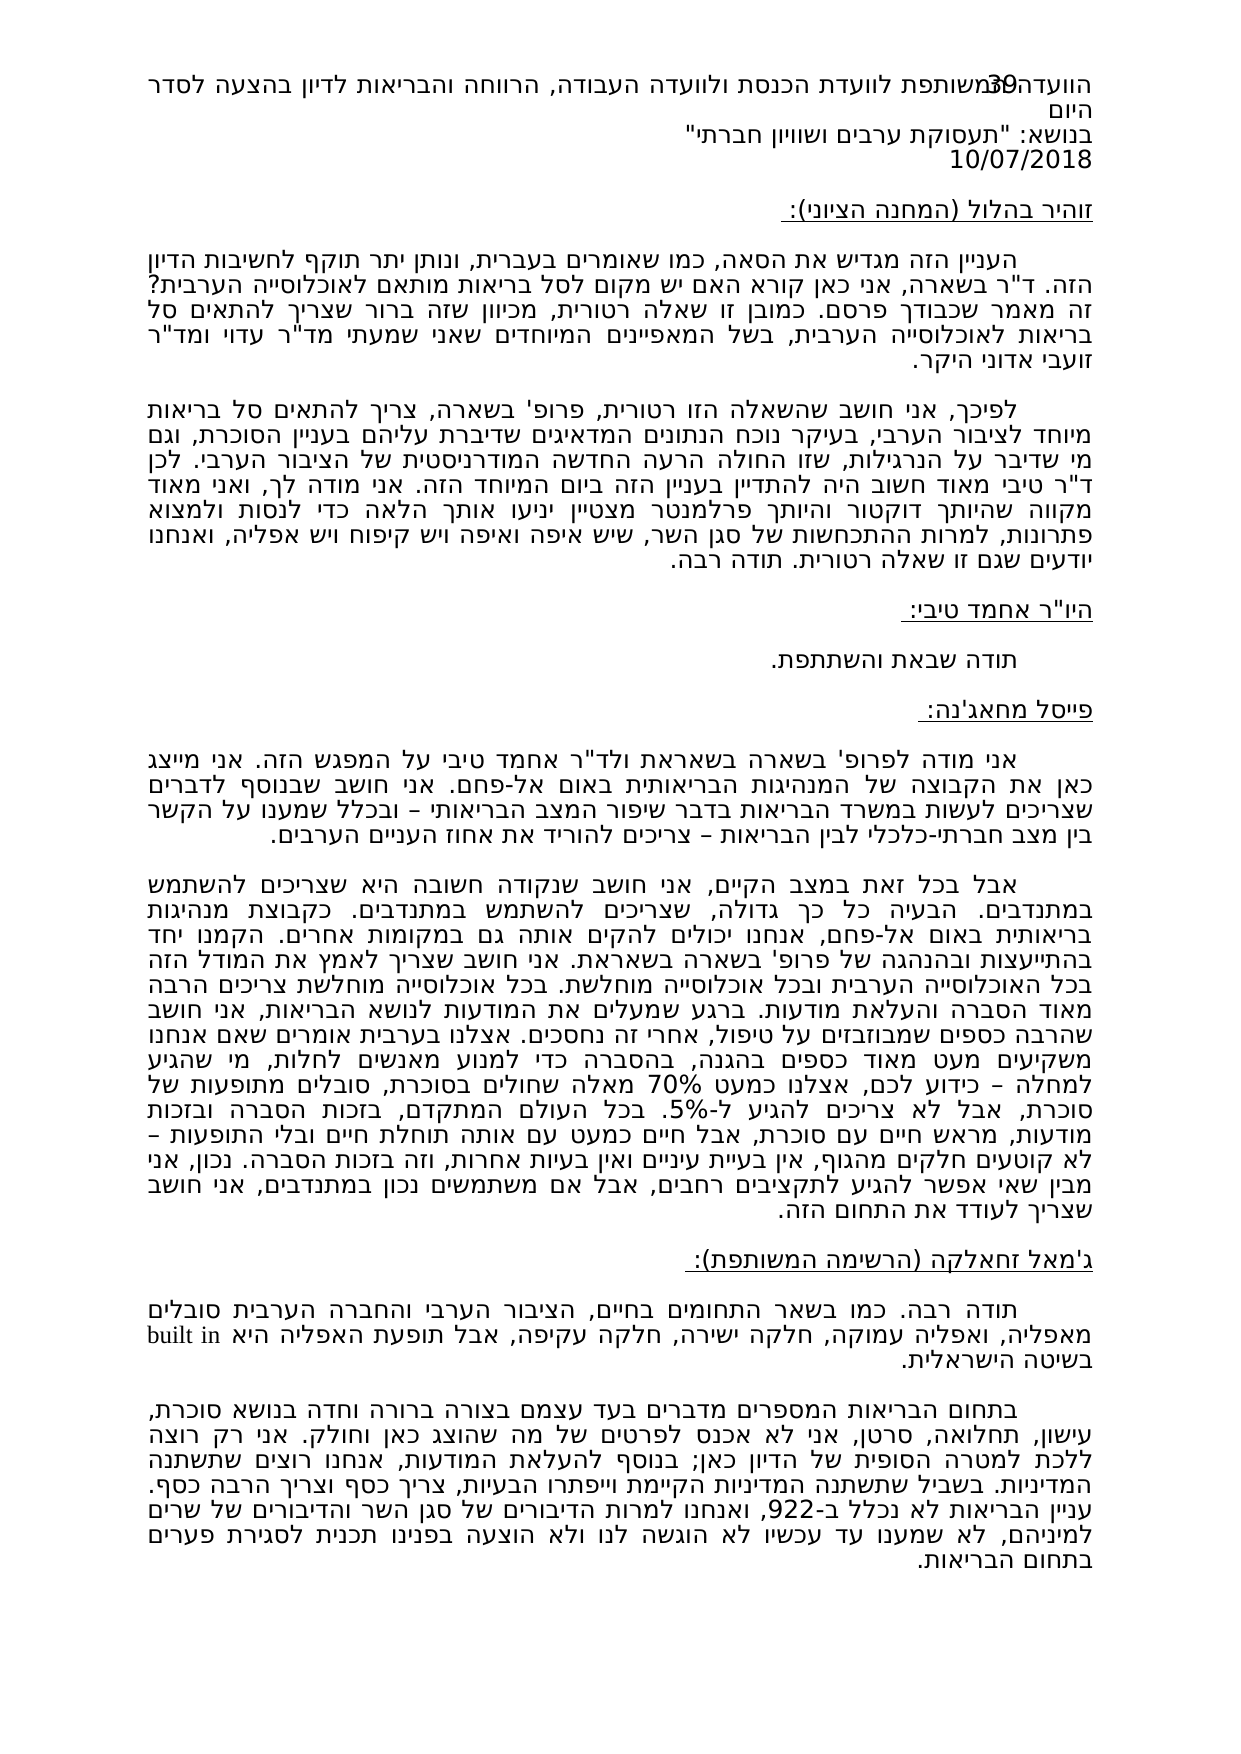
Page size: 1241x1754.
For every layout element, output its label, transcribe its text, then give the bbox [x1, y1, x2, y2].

text תודה רבה. כמו בשאר התחומים בחיים, הציבור הערבי והחברה הערבית סובלים מאפליה, ואפליה עמוקה, חלקה ישירה, חלקה עקיפה, אבל תופעת האפליה היא built in בשיטה הישראלית. [147, 1299, 1093, 1374]
text תודה שבאת והשתתפת. [147, 649, 1093, 674]
text לפיכך, אני חושב שהשאלה הזו רטורית, פרופ' בשארה, צריך להתאים סל בריאות מיוחד לציבור הערבי, בעיקר נוכח הנתונים המדאיגים שדיברת עליהם בעניין הסוכרת, וגם מי שדיבר על הנרגילות, שזו החולה הרעה החדשה המודרניסטית של הציבור הערבי. לכן ד"ר טיבי מאוד חשוב היה להתדיין בעניין הזה ביום המיוחד הזה. אני מודה לך, ואני מאוד מקווה שהיותך דוקטור והיותך פרלמנטר מצטיין יניעו אותך הלאה כדי לנסות ולמצוא פתרונות, למרות ההתכחשות של סגן השר, שיש איפה ואיפה ויש קיפוח ויש אפליה, ואנחנו יודעים שגם זו שאלה רטורית. תודה רבה. [147, 399, 1093, 574]
text << דובר >> ג'מאל זחאלקה (הרשימה המשותפת): << דובר >> [147, 1249, 1093, 1274]
text << יור >> היו"ר אחמד טיבי: << יור >> [147, 599, 1093, 624]
text אני מודה לפרופ' בשארה בשאראת ולד"ר אחמד טיבי על המפגש הזה. אני מייצג כאן את הקבוצה של המנהיגות הבריאותית באום אל-פחם. אני חושב שבנוסף לדברים שצריכים לעשות במשרד הבריאות בדבר שיפור המצב הבריאותי – ובכלל שמענו על הקשר בין מצב חברתי-כלכלי לבין הבריאות – צריכים להוריד את אחוז העניים הערבים. [147, 749, 1093, 849]
text << דובר >> פייסל מחאג'נה: << דובר >> [147, 699, 1093, 724]
text העניין הזה מגדיש את הסאה, כמו שאומרים בעברית, ונותן יתר תוקף לחשיבות הדיון הזה. ד"ר בשארה, אני כאן קורא האם יש מקום לסל בריאות מותאם לאוכלוסייה הערבית? זה מאמר שכבודך פרסם. כמובן זו שאלה רטורית, מכיוון שזה ברור שצריך להתאים סל בריאות לאוכלוסייה הערבית, בשל המאפיינים המיוחדים שאני שמעתי מד"ר עדוי ומד"ר זועבי אדוני היקר. [147, 249, 1093, 374]
text << דובר >> זוהיר בהלול (המחנה הציוני): << דובר >> [147, 199, 1093, 224]
text אבל בכל זאת במצב הקיים, אני חושב שנקודה חשובה היא שצריכים להשתמש במתנדבים. הבעיה כל כך גדולה, שצריכים להשתמש במתנדבים. כקבוצת מנהיגות בריאותית באום אל-פחם, אנחנו יכולים להקים אותה גם במקומות אחרים. הקמנו יחד בהתייעצות ובהנהגה של פרופ' בשארה בשאראת. אני חושב שצריך לאמץ את המודל הזה בכל האוכלוסייה הערבית ובכל אוכלוסייה מוחלשת. בכל אוכלוסייה מוחלשת צריכים הרבה מאוד הסברה והעלאת מודעות. ברגע שמעלים את המודעות לנושא הבריאות, אני חושב שהרבה כספים שמבוזבזים על טיפול, אחרי זה נחסכים. אצלנו בערבית אומרים שאם אנחנו משקיעים מעט מאוד כספים בהגנה, בהסברה כדי למנוע מאנשים לחלות, מי שהגיע למחלה – כידוע לכם, אצלנו כמעט 70% מאלה שחולים בסוכרת, סובלים מתופעות של סוכרת, אבל לא צריכים להגיע ל-5%. בכל העולם המתקדם, בזכות הסברה ובזכות מודעות, מראש חיים עם סוכרת, אבל חיים כמעט עם אותה תוחלת חיים ובלי התופעות – לא קוטעים חלקים מהגוף, אין בעיית עיניים ואין בעיות אחרות, וזה בזכות הסברה. נכון, אני מבין שאי אפשר להגיע לתקציבים רחבים, אבל אם משתמשים נכון במתנדבים, אני חושב שצריך לעודד את התחום הזה. [147, 874, 1093, 1224]
text בתחום הבריאות המספרים מדברים בעד עצמם בצורה ברורה וחדה בנושא סוכרת, עישון, תחלואה, סרטן, אני לא אכנס לפרטים של מה שהוצג כאן וחולק. אני רק רוצה ללכת למטרה הסופית של הדיון כאן; בנוסף להעלאת המודעות, אנחנו רוצים שתשתנה המדיניות. בשביל שתשתנה המדיניות הקיימת וייפתרו הבעיות, צריך כסף וצריך הרבה כסף. עניין הבריאות לא נכלל ב-922, ואנחנו למרות הדיבורים של סגן השר והדיבורים של שרים למיניהם, לא שמענו עד עכשיו לא הוגשה לנו ולא הוצעה בפנינו תכנית לסגירת פערים בתחום הבריאות. [147, 1399, 1093, 1574]
